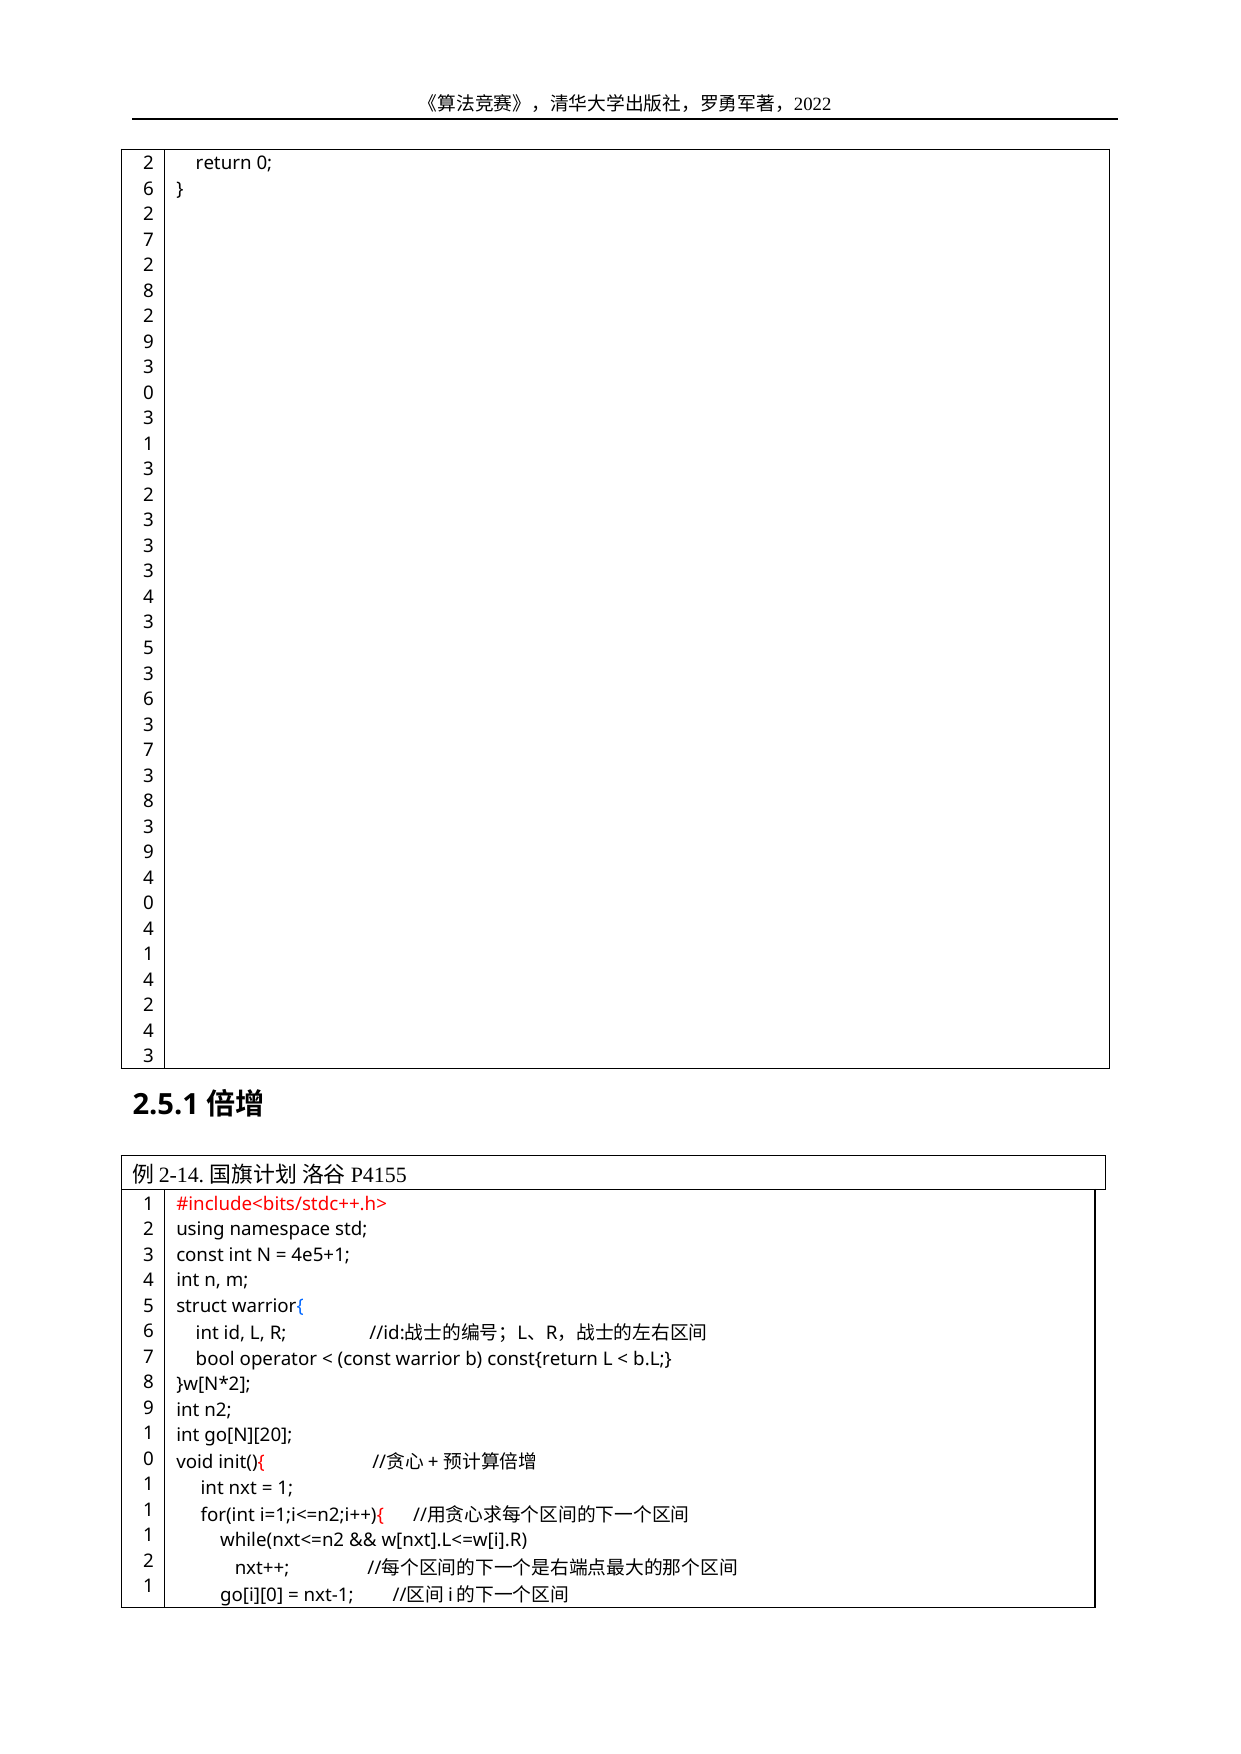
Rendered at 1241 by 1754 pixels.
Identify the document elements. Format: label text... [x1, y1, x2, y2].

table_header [122, 150, 164, 1068]
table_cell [165, 1190, 1094, 1607]
text 2.5.1 倍增 [132, 1069, 1118, 1134]
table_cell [122, 1190, 164, 1607]
table_header 例2-14. 国旗计划 洛谷 P4155 [122, 1156, 1105, 1189]
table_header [165, 150, 1109, 1068]
